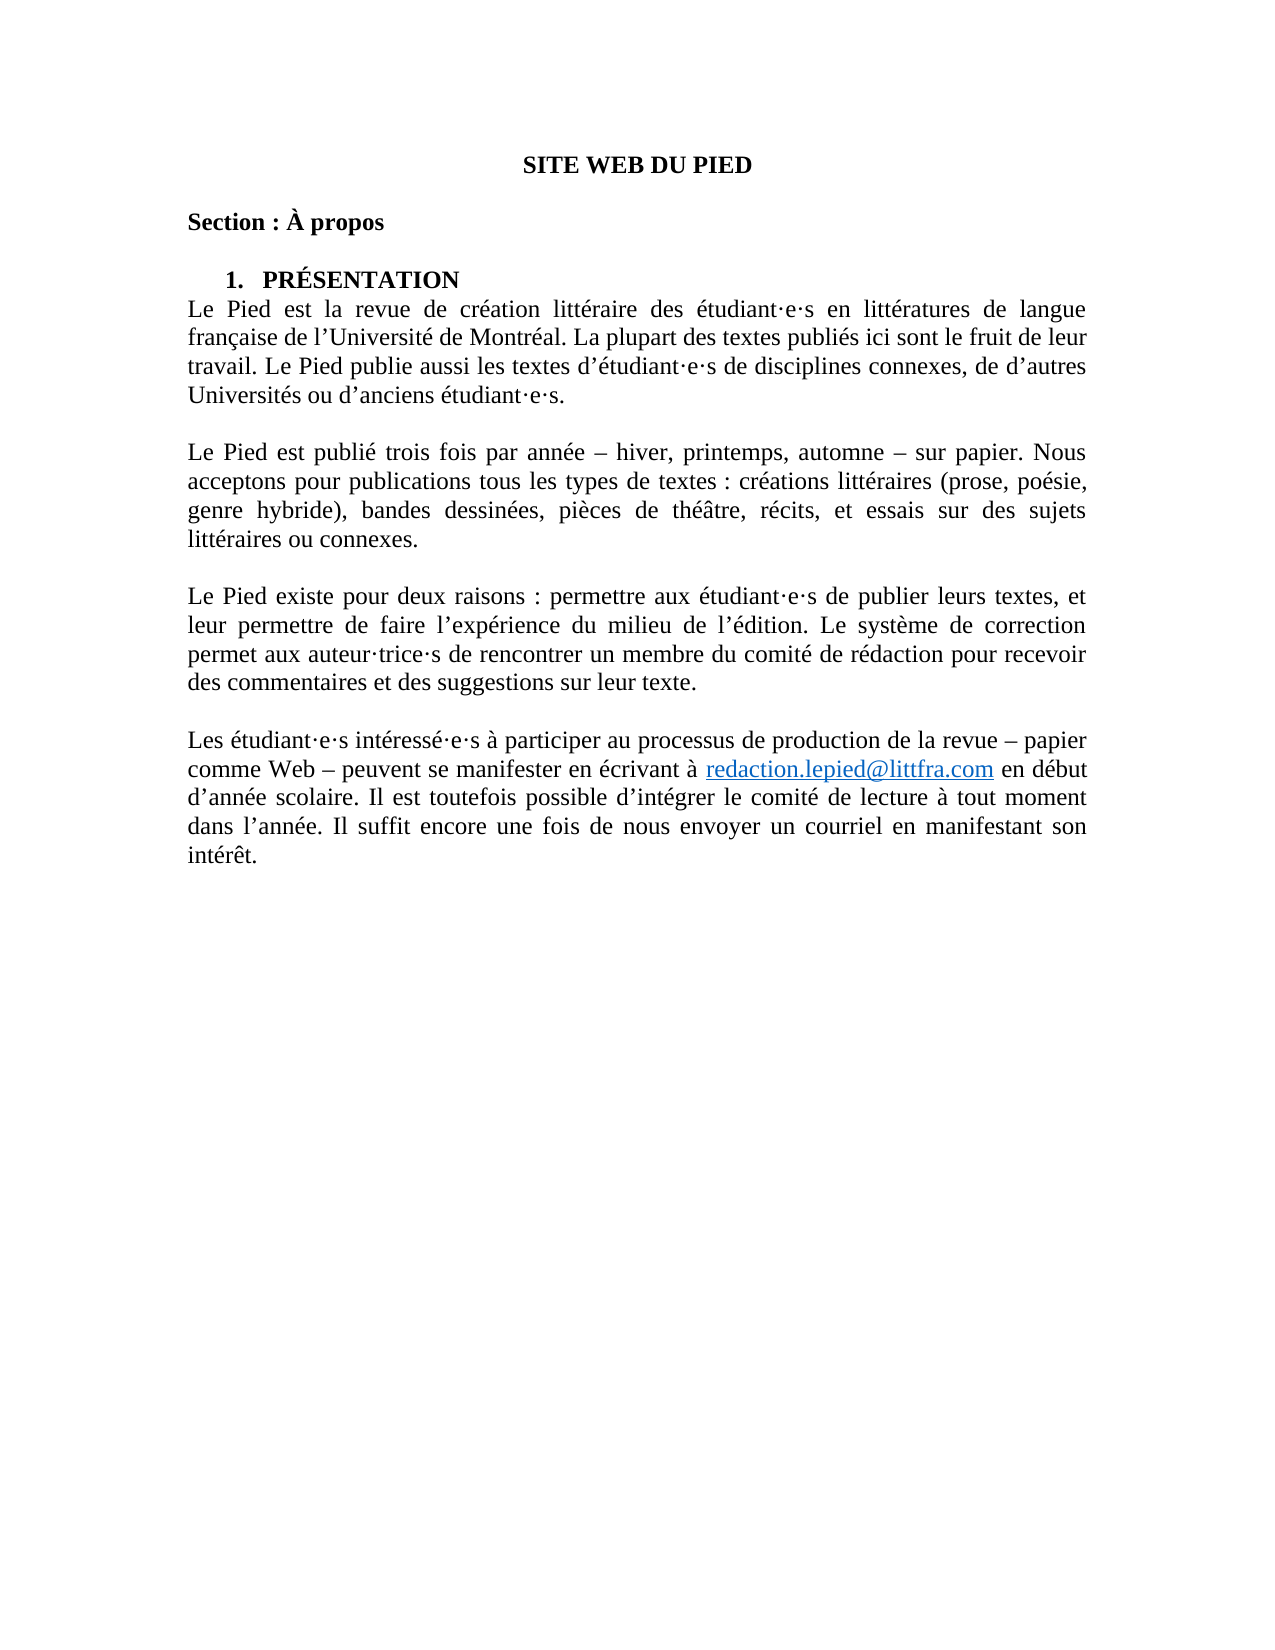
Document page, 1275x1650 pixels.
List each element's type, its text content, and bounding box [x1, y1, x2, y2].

text Les étudiant·e·s intéressé·e·s à participer au processus de production de la revue – papier comme Web – peuvent se manifester en écrivant à redaction.lepied@littfra.com en début d’année scolaire. Il est toutefois possible d’intégrer le comité de lecture à tout moment dans l’année. Il suffit encore une fois de nous envoyer un courriel en manifestant son intérêt. [187, 725, 1087, 869]
text Le Pied est la revue de création littéraire des étudiant·e·s en littératures de langue française de l’Université de Montréal. La plupart des textes publiés ici sont le fruit de leur travail. Le Pied publie aussi les textes d’étudiant·e·s de disciplines connexes, de d’autres Universités ou d’anciens étudiant·e·s. [187, 294, 1087, 409]
text SITE WEB DU PIED [187, 150, 1087, 179]
text Le Pied est publié trois fois par année – hiver, printemps, automne – sur papier. Nous acceptons pour publications tous les types de textes : créations littéraires (prose, poésie, genre hybride), bandes dessinées, pièces de théâtre, récits, et essais sur des sujets littéraires ou connexes. [187, 437, 1087, 552]
text Le Pied existe pour deux raisons : permettre aux étudiant·e·s de publier leurs textes, et leur permettre de faire l’expérience du milieu de l’édition. Le système de correction permet aux auteur·trice·s de rencontrer un membre du comité de rédaction pour recevoir des commentaires et des suggestions sur leur texte. [187, 581, 1087, 696]
list PRÉSENTATION [225, 265, 1087, 294]
text Section : À propos [187, 207, 1087, 236]
